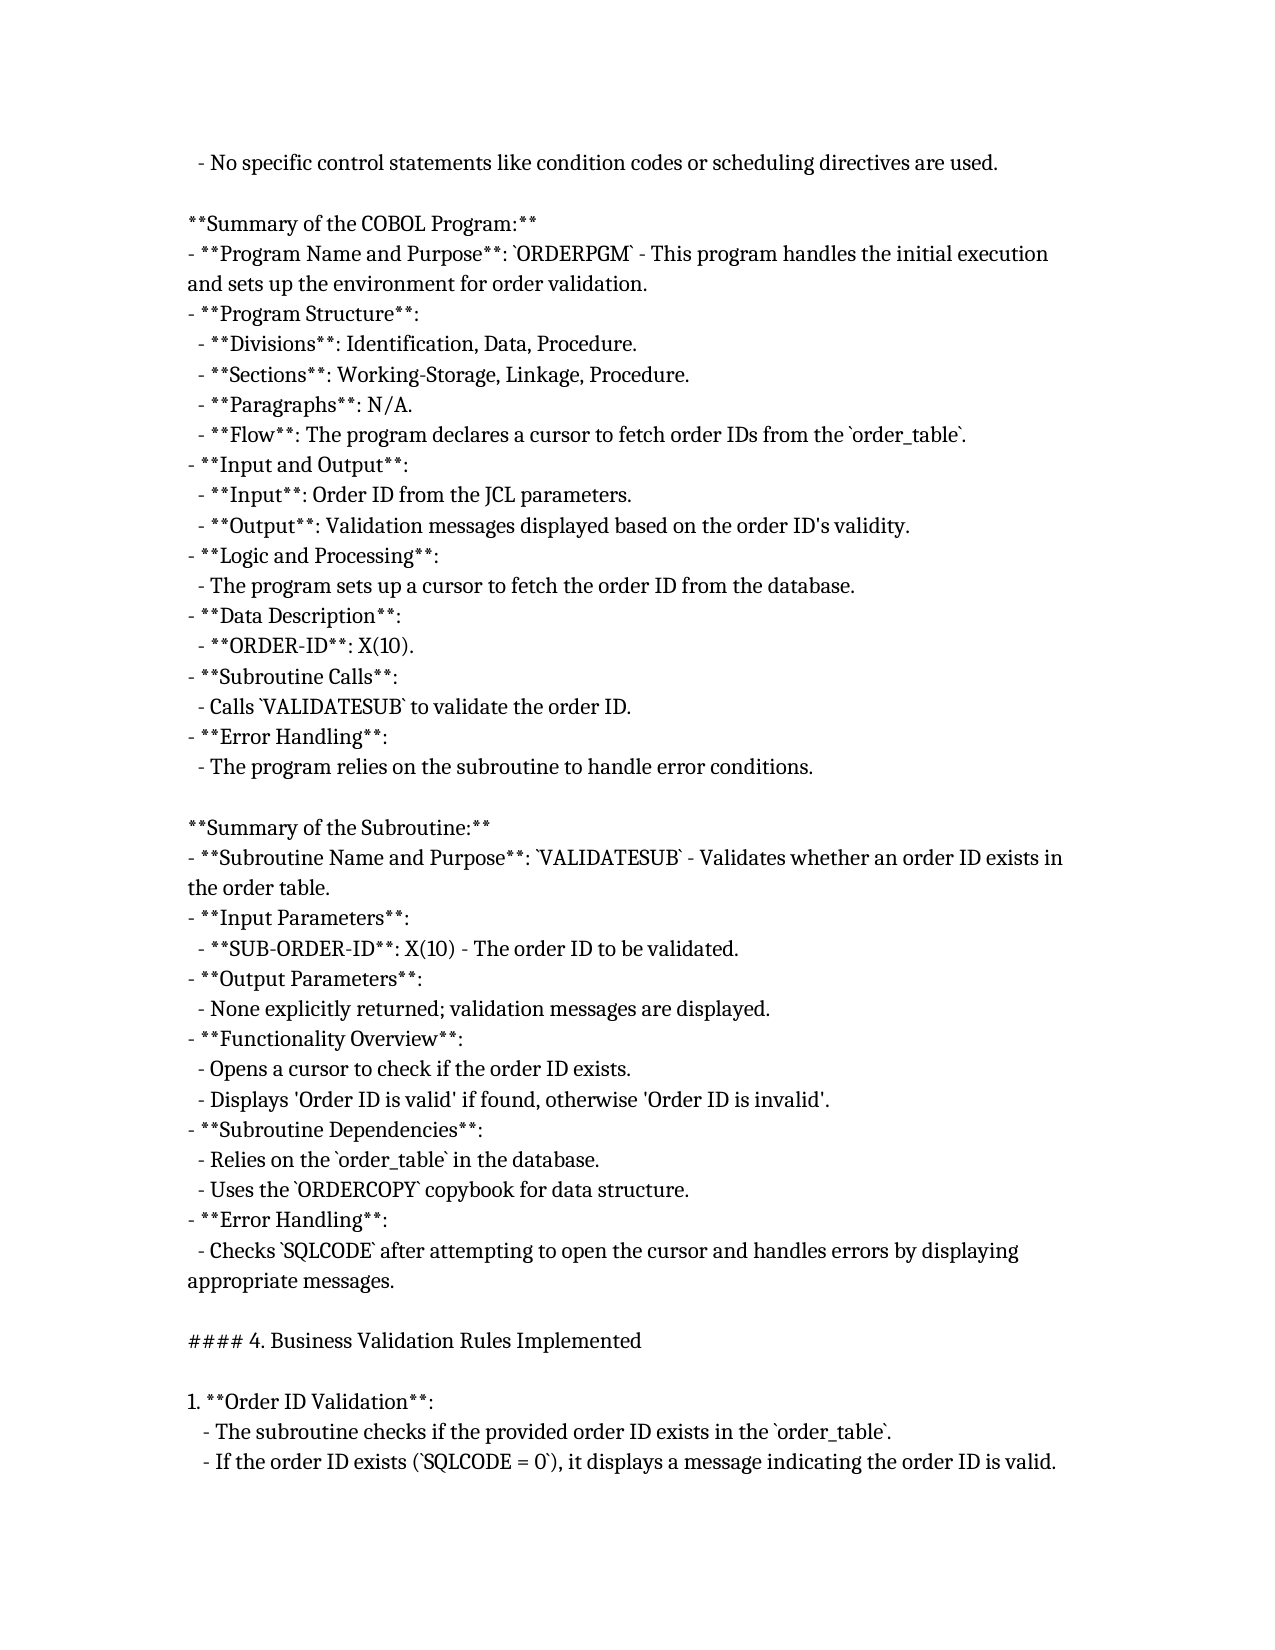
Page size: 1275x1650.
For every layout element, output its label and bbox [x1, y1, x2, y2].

text [187, 150, 1087, 1475]
